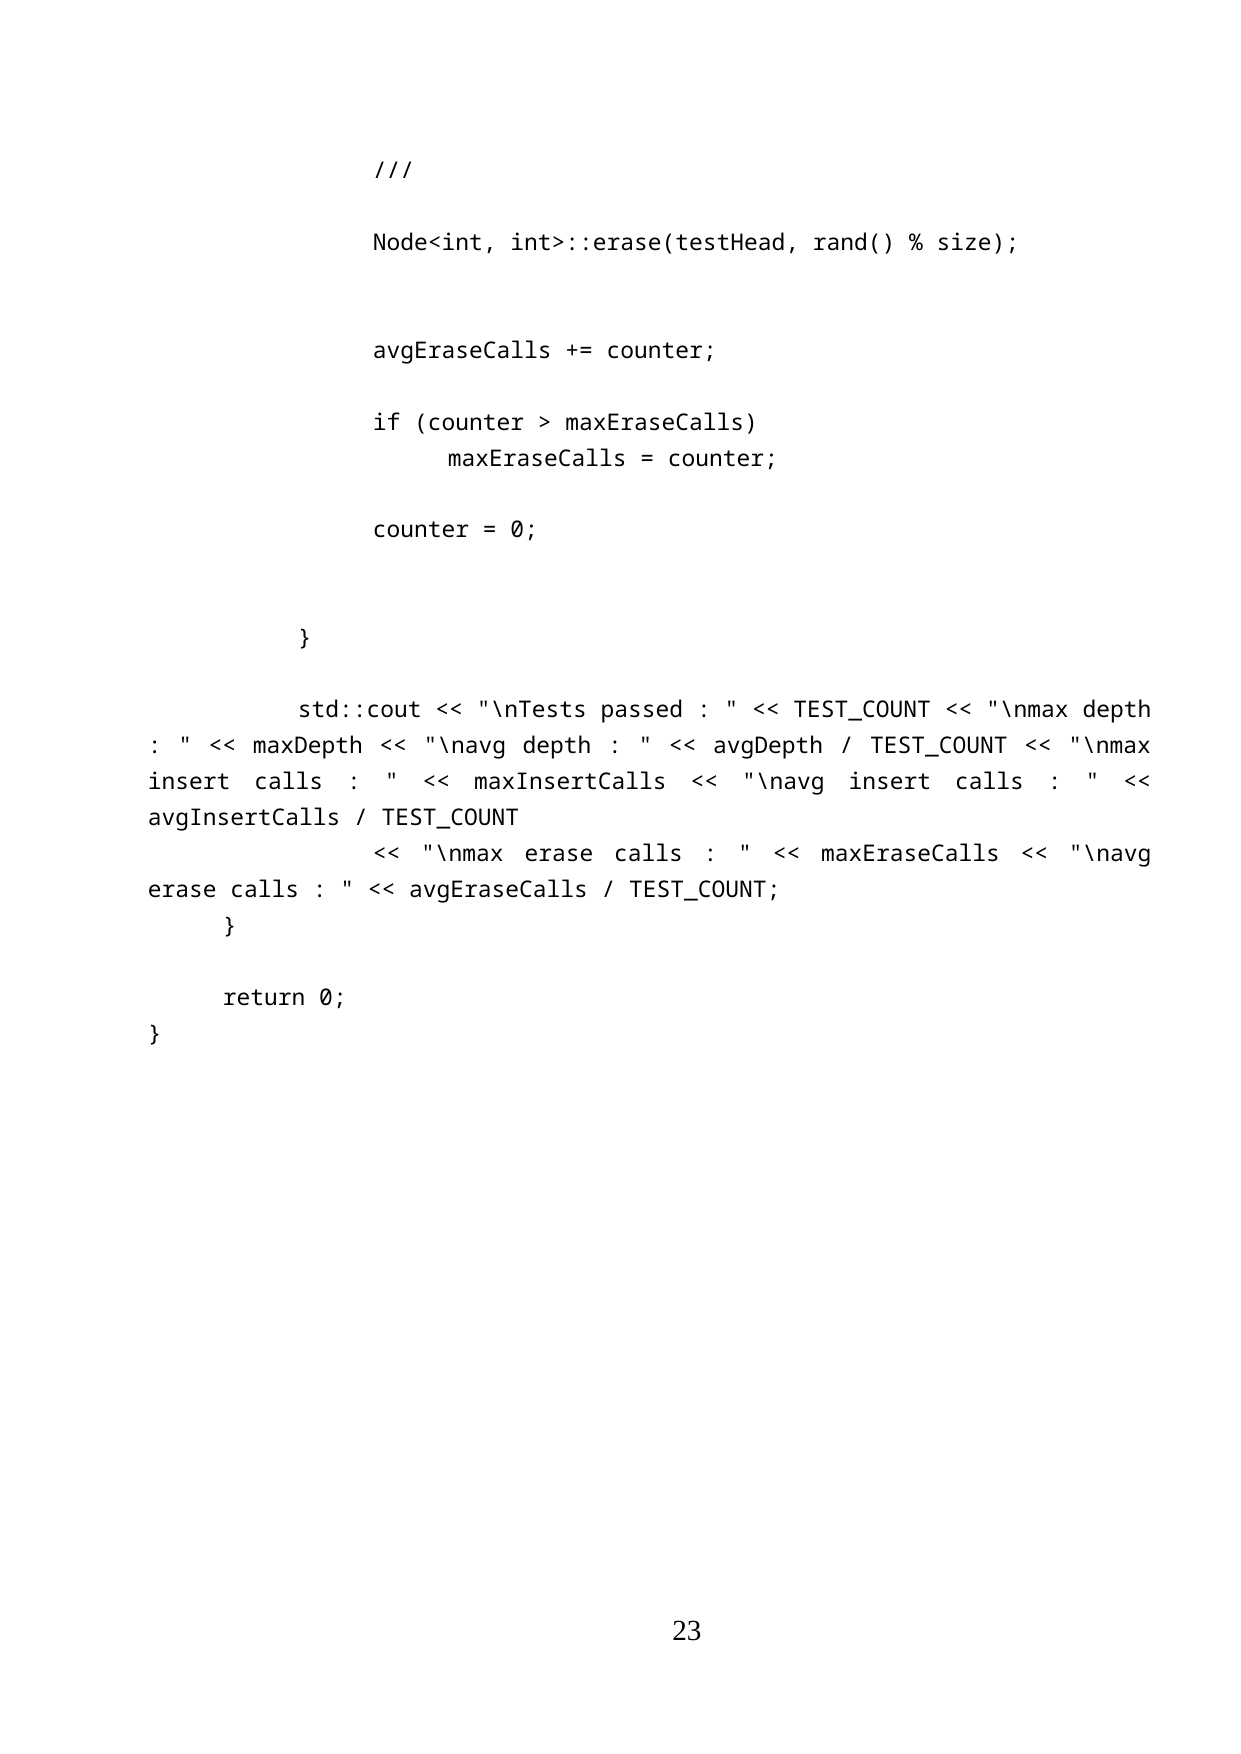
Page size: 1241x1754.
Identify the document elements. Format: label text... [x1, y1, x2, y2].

text std::cout << "\nTests passed : " << TEST_COUNT << "\nmax depth : " << maxDepth << "\navg depth : " << avgDepth / TEST_COUNT << "\nmax insert calls : " << maxInsertCalls << "\navg insert calls : " << avgInsertCalls / TEST_COUNT [148, 693, 1152, 832]
text avgEraseCalls += counter; [148, 334, 1152, 365]
text counter = 0; [148, 513, 1152, 545]
text } [148, 621, 1152, 652]
text } [148, 909, 1152, 940]
text maxEraseCalls = counter; [148, 442, 1152, 473]
text Node<int, int>::erase(testHead, rand() % size); [148, 226, 1152, 257]
text return 0; [148, 981, 1152, 1012]
text << "\nmax erase calls : " << maxEraseCalls << "\navg erase calls : " << avgEraseCalls / TEST_COUNT; [148, 837, 1152, 904]
text /// [148, 154, 1152, 185]
text } [148, 1017, 1152, 1048]
text if (counter > maxEraseCalls) [148, 406, 1152, 437]
